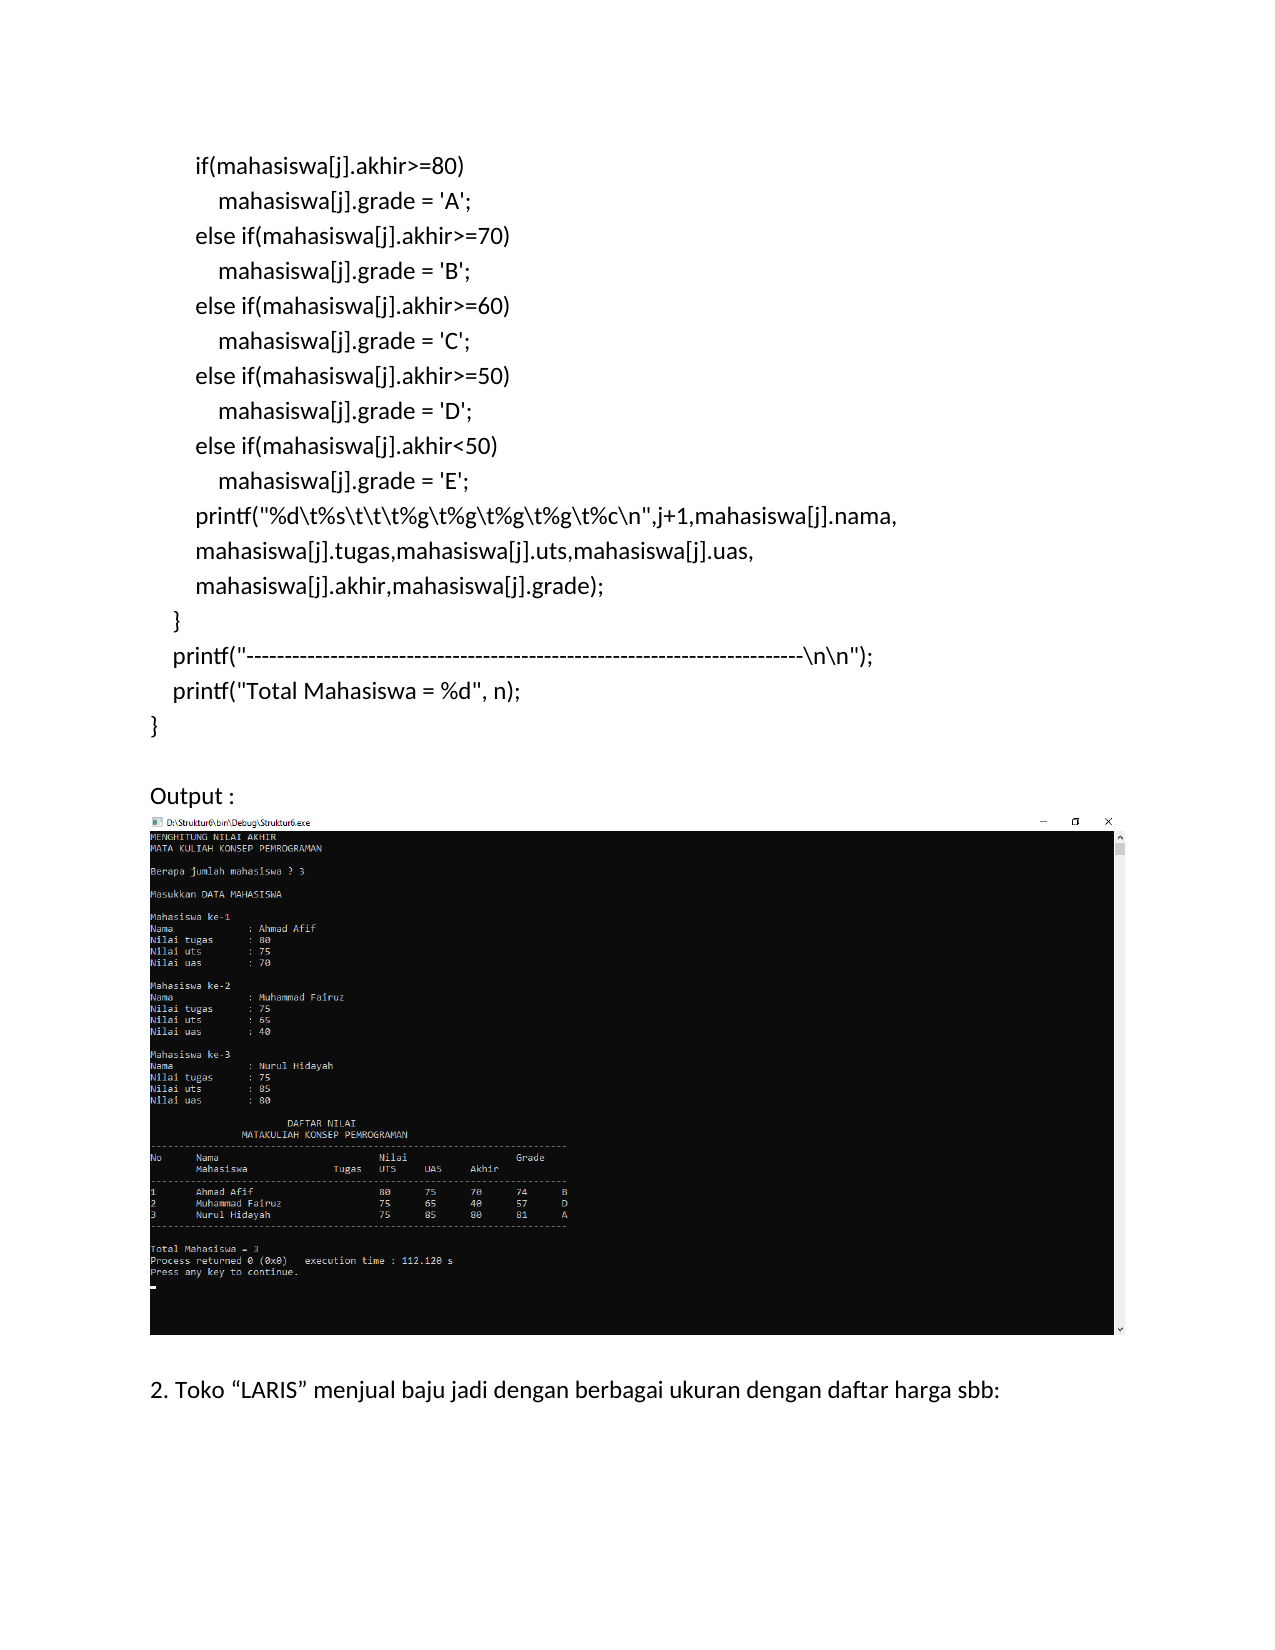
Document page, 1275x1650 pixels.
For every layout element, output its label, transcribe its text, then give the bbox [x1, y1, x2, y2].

text else if(mahasiswa[j].akhir>=70) [150, 220, 1125, 251]
text mahasiswa[j].grade = 'D'; [150, 395, 1125, 426]
text mahasiswa[j].akhir,mahasiswa[j].grade); [150, 570, 1125, 601]
text else if(mahasiswa[j].akhir>=60) [150, 290, 1125, 321]
text } [150, 605, 1125, 636]
text mahasiswa[j].grade = 'A'; [150, 185, 1125, 216]
text printf("Total Mahasiswa = %d", n); [150, 675, 1125, 706]
picture [150, 815, 1125, 1335]
text if(mahasiswa[j].akhir>=80) [150, 150, 1125, 181]
text else if(mahasiswa[j].akhir>=50) [150, 360, 1125, 391]
text mahasiswa[j].grade = 'E'; [150, 465, 1125, 496]
text } [150, 710, 1125, 741]
text mahasiswa[j].grade = 'C'; [150, 325, 1125, 356]
text Output : [150, 780, 1125, 811]
text mahasiswa[j].grade = 'B'; [150, 255, 1125, 286]
text printf("-------------------------------------------------------------------------\n\n"); [150, 640, 1125, 671]
text printf("%d\t%s\t\t\t%g\t%g\t%g\t%g\t%c\n",j+1,mahasiswa[j].nama, [150, 500, 1125, 531]
text else if(mahasiswa[j].akhir<50) [150, 430, 1125, 461]
text mahasiswa[j].tugas,mahasiswa[j].uts,mahasiswa[j].uas, [150, 535, 1125, 566]
text 2. Toko “LARIS” menjual baju jadi dengan berbagai ukuran dengan daftar harga sbb: [150, 1374, 1125, 1404]
